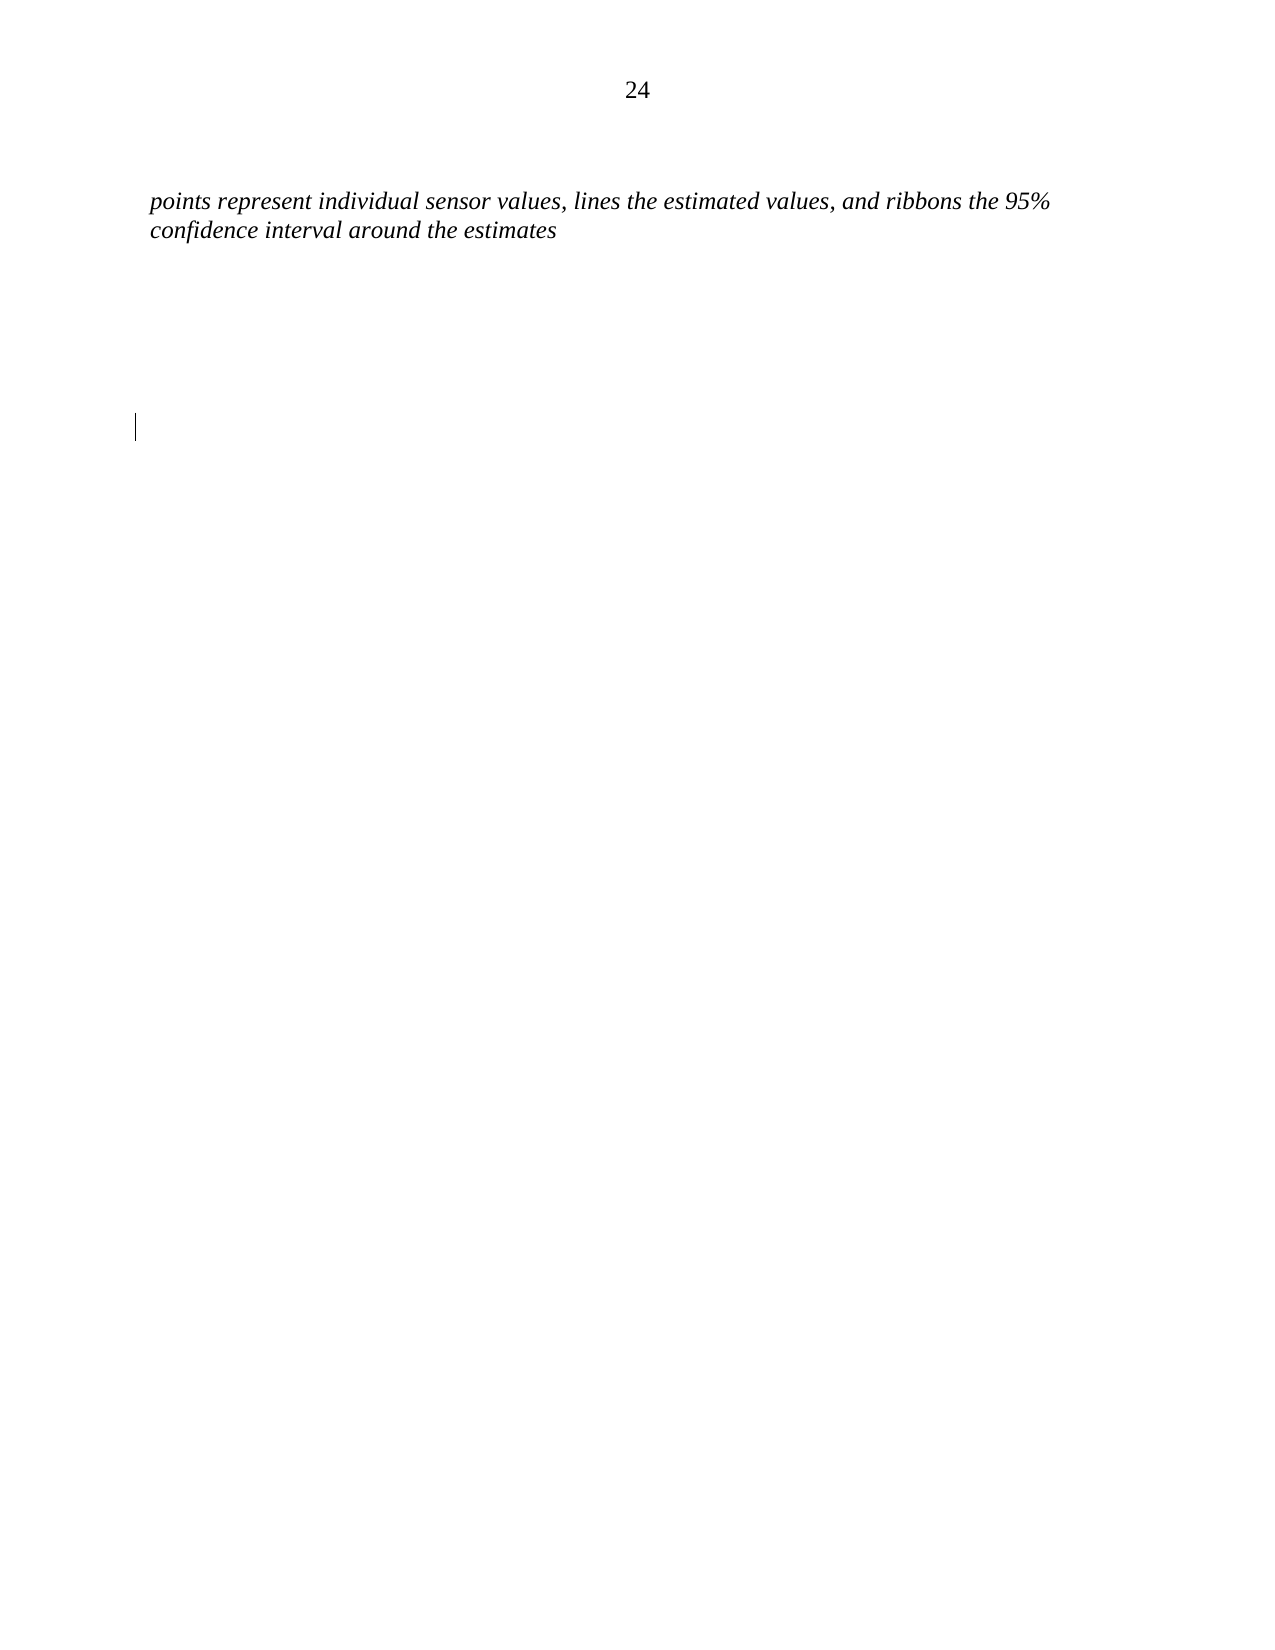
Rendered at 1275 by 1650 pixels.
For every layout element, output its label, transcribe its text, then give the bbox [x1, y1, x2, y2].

text points represent individual sensor values, lines the estimated values, and ribbons the 95% confidence interval around the estimates [150, 186, 1125, 244]
